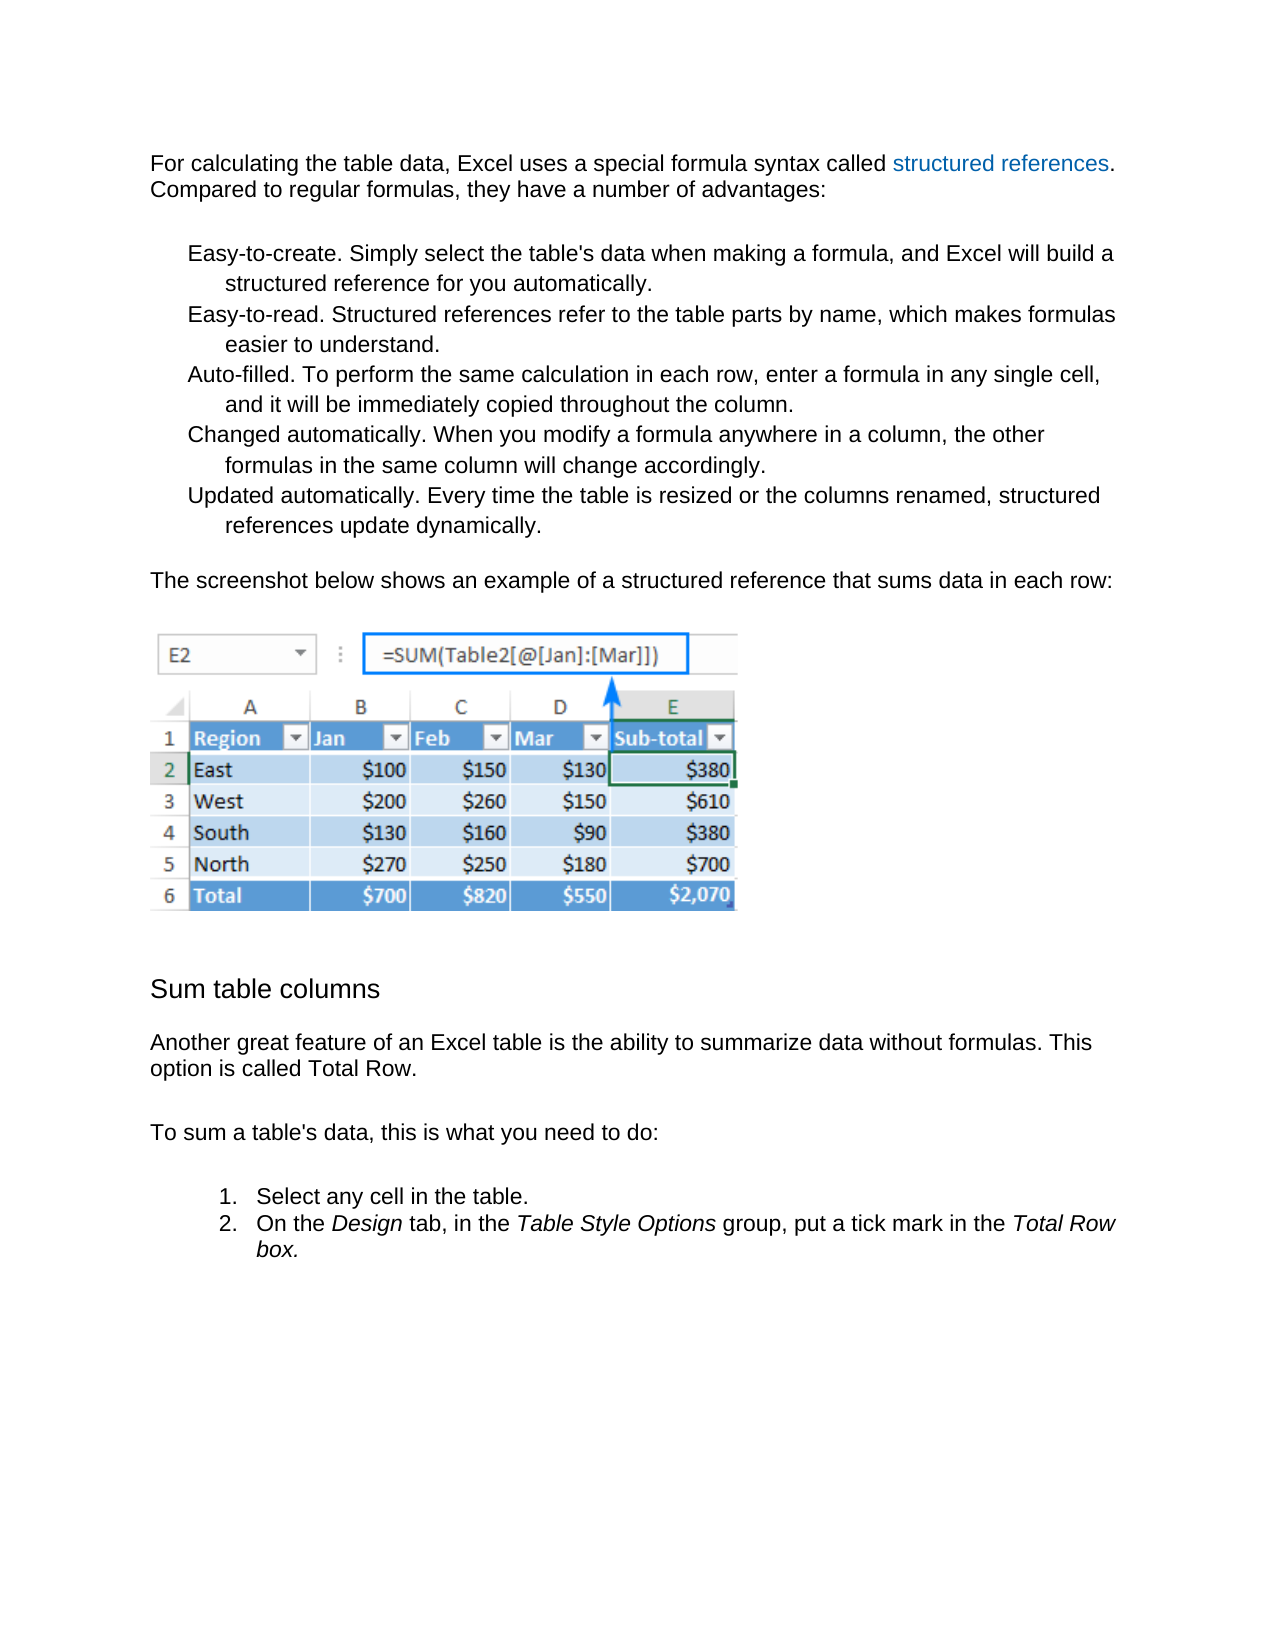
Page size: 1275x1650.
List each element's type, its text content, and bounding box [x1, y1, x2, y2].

list Easy-to-create. Simply select the table's data when making a formula, and Excel will build a structured reference for you automatically. [187, 240, 1125, 297]
list Easy-to-read. Structured references refer to the table parts by name, which makes formulas easier to understand. [187, 301, 1125, 357]
list Updated automatically. Every time the table is resized or the columns renamed, structured references update dynamically. [187, 482, 1125, 538]
text For calculating the table data, Excel uses a special formula syntax called structured references. Compared to regular formulas, they have a number of advantages: [150, 150, 1125, 203]
text To sum a table's data, this is what you need to do: [150, 1119, 1125, 1146]
list Changed automatically. When you modify a formula anywhere in a column, the other formulas in the same column will change accordingly. [187, 421, 1125, 478]
subtitle Sum table columns [150, 973, 1125, 1004]
list Auto-filled. To perform the same calculation in each row, enter a formula in any single cell, and it will be immediately copied throughout the column. [187, 361, 1125, 418]
list On the Design tab, in the Table Style Options group, put a tick mark in the Total Row box. [219, 1209, 1125, 1262]
text Another great feature of an Excel table is the ability to summarize data without formulas. This option is called Total Row. [150, 1029, 1125, 1082]
text The screenshot below shows an example of a structured reference that sums data in each row: [150, 567, 1125, 594]
picture [150, 631, 738, 911]
list Select any cell in the table. [219, 1183, 1125, 1209]
